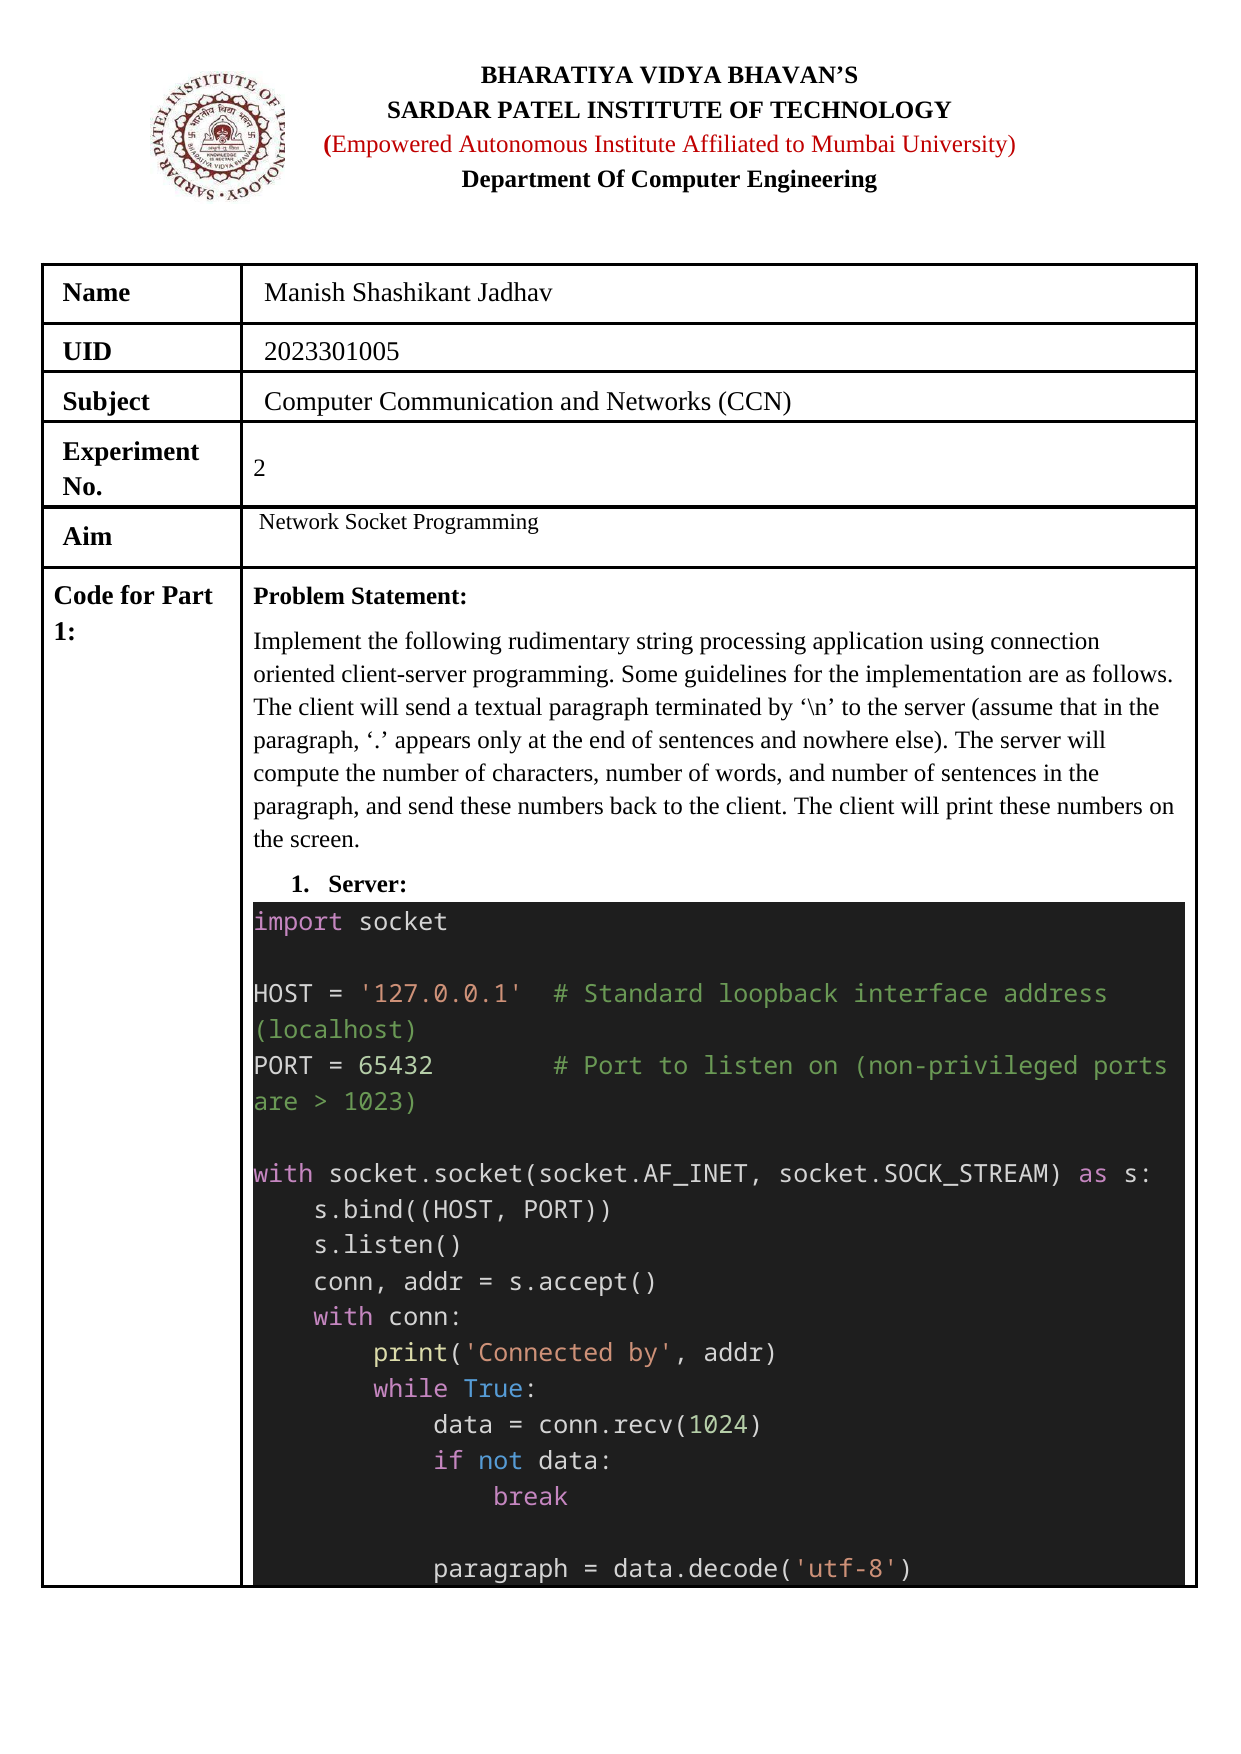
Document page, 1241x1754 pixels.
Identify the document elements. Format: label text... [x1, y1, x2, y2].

table_header Name [44, 266, 240, 322]
table_cell Experiment No. [44, 423, 240, 505]
table_cell Subject [44, 373, 240, 420]
table_cell Aim [44, 509, 240, 566]
table_header Manish Shashikant Jadhav [243, 266, 1195, 322]
table_cell Code for Part 1: [44, 569, 240, 1585]
picture [150, 71, 285, 204]
table_cell UID [44, 325, 240, 370]
table_cell 2 [243, 423, 1195, 505]
table_cell Network Socket Programming [243, 509, 1195, 566]
table_cell 2023301005 [243, 325, 1195, 370]
table_cell Computer Communication and Networks (CCN) [243, 373, 1195, 420]
